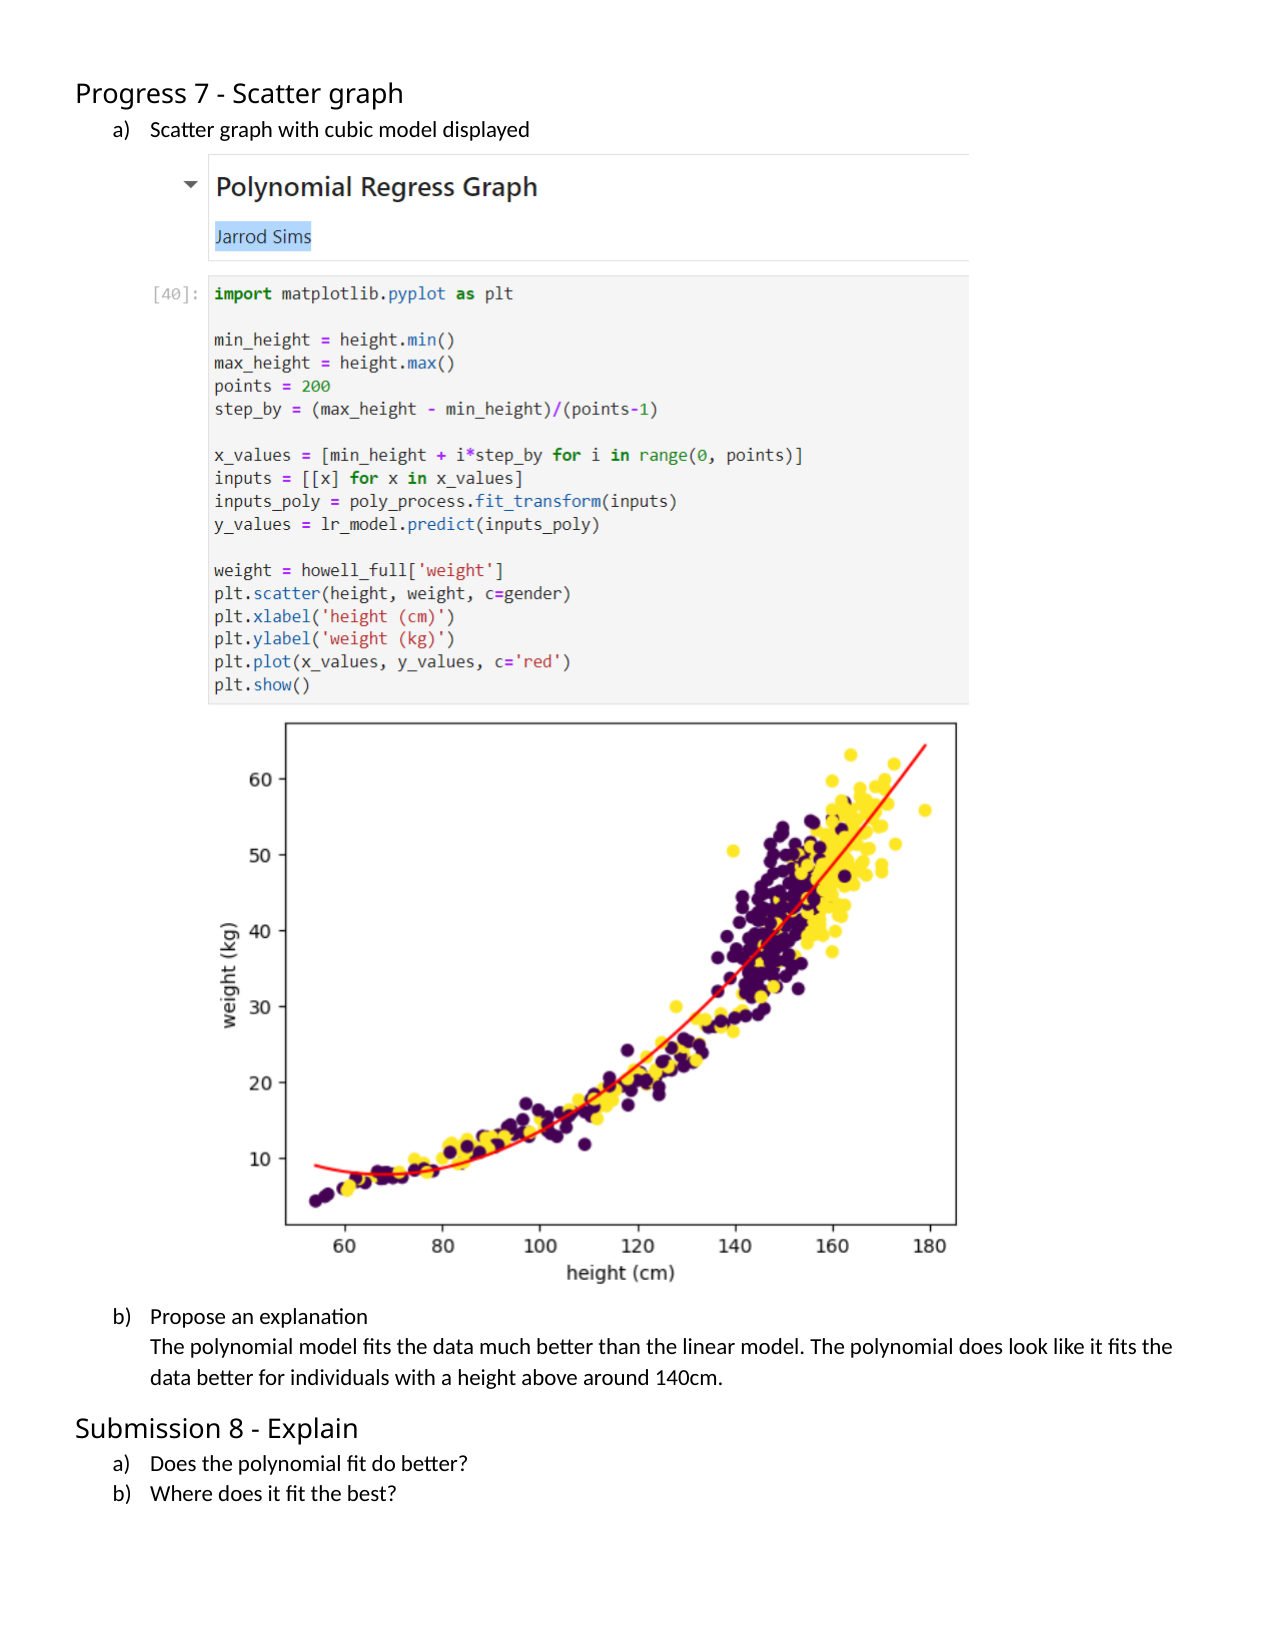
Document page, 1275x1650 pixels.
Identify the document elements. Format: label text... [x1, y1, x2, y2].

list Scatter graph with cubic model displayed [112, 115, 1200, 143]
list The polynomial model fits the data much better than the linear model. The polynomial does look like it fits the data better for individuals with a height above around 140cm. [150, 1332, 1200, 1391]
picture [150, 145, 969, 1301]
list Does the polynomial fit do better? [112, 1449, 1200, 1477]
list Where does it fit the best? [112, 1479, 1200, 1508]
list Propose an explanation [112, 1302, 1200, 1330]
subtitle Progress 7 - Scatter graph [75, 75, 1200, 112]
subtitle Submission 8 - Explain [75, 1409, 1200, 1446]
